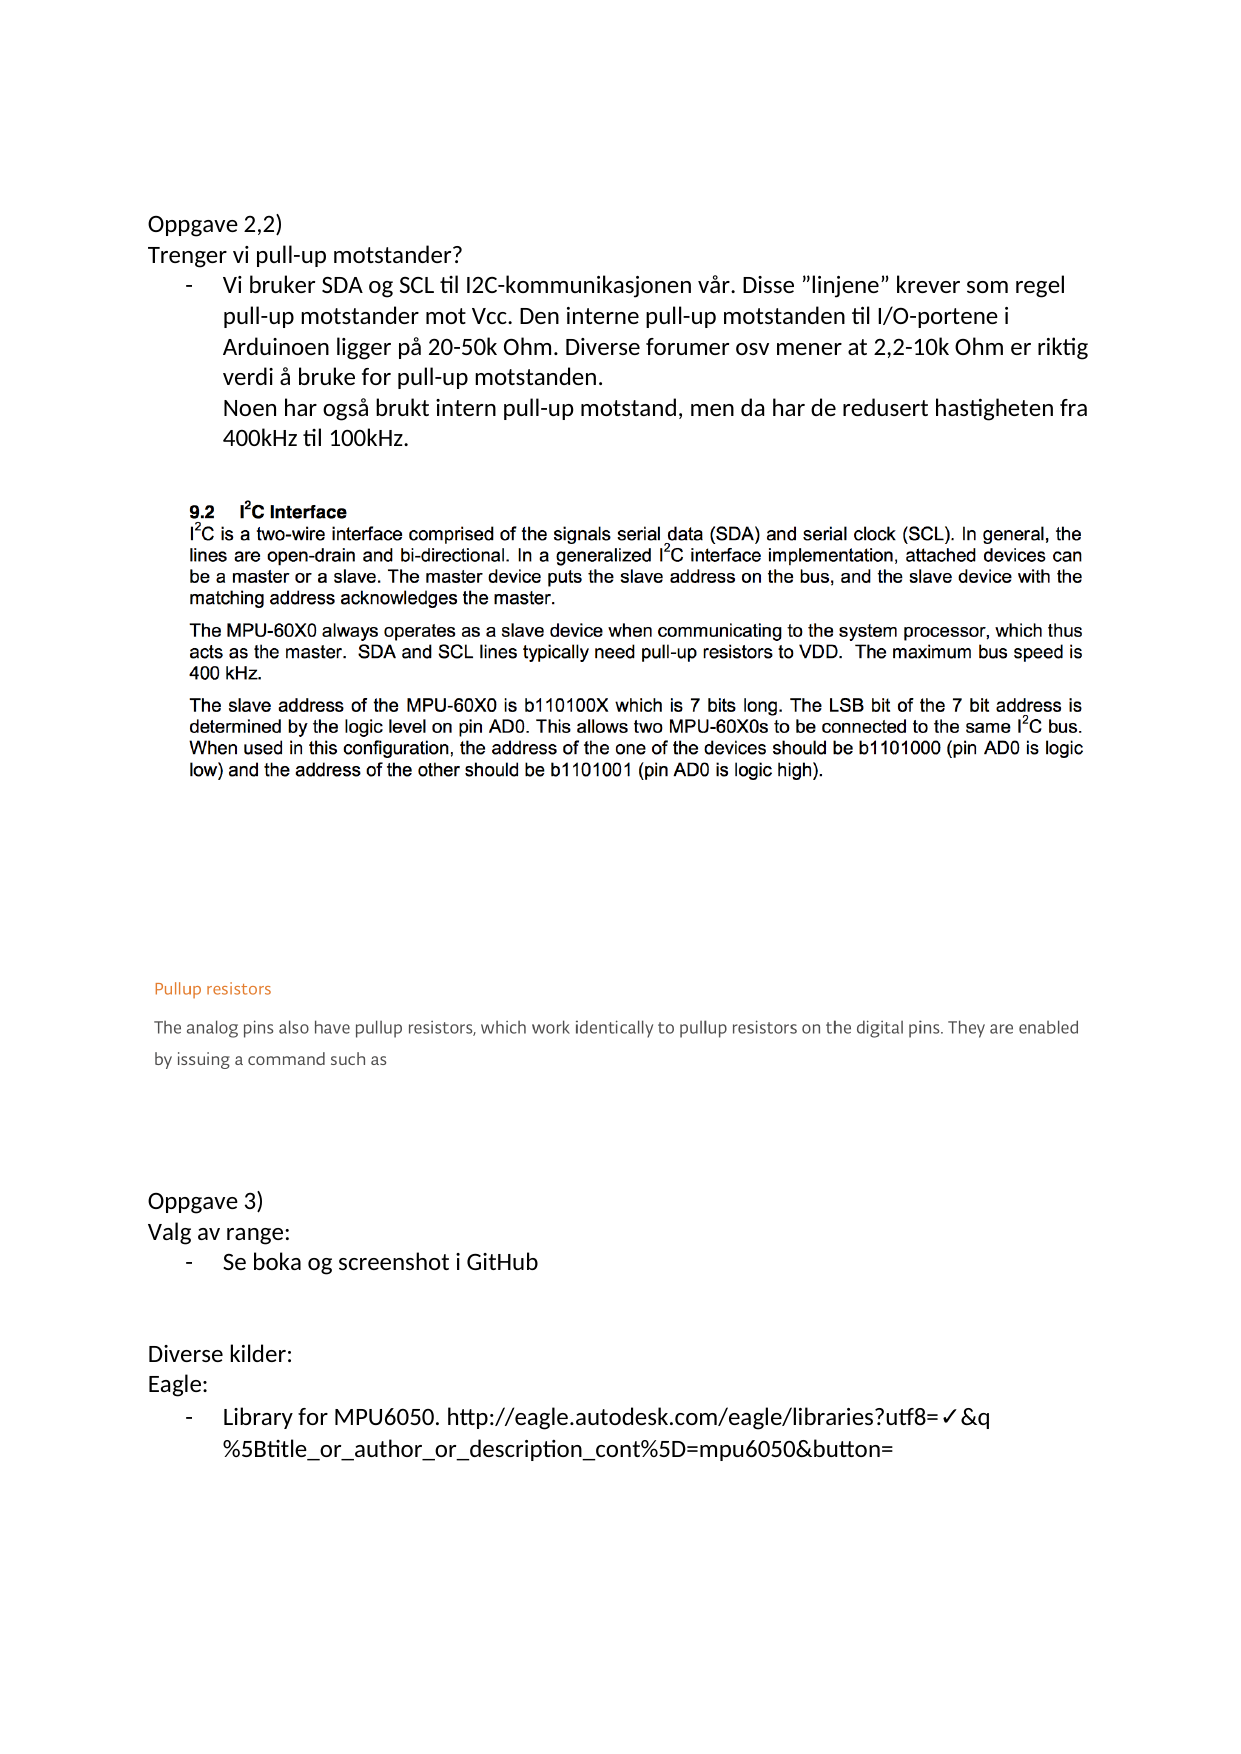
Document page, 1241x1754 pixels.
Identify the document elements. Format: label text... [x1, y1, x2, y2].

picture [147, 971, 1088, 1080]
text Eagle: [148, 1368, 1093, 1399]
text Oppgave 2,2) [148, 209, 1093, 239]
list Noen har også brukt intern pull-up motstand, men da har de redusert hastigheten fra 400kHz til 100kHz. [223, 392, 1093, 453]
list Se boka og screenshot i GitHub [185, 1246, 1093, 1277]
text Diverse kilder: [148, 1338, 1093, 1368]
text Trenger vi pull-up motstander? [148, 239, 1093, 270]
text Valg av range: [148, 1216, 1093, 1246]
picture [177, 488, 1118, 801]
list Library for MPU6050. http://eagle.autodesk.com/eagle/libraries?utf8=✓&q%5Btitle_or_author_or_description_cont%5D=mpu6050&button= [185, 1399, 1093, 1463]
text Oppgave 3) [148, 1185, 1093, 1216]
list Vi bruker SDA og SCL til I2C-kommunikasjonen vår. Disse ”linjene” krever som regel pull-up motstander mot Vcc. Den interne pull-up motstanden til I/O-portene i Arduinoen ligger på 20-50k Ohm. Diverse forumer osv mener at 2,2-10k Ohm er riktig verdi å bruke for pull-up motstanden. [185, 270, 1093, 392]
